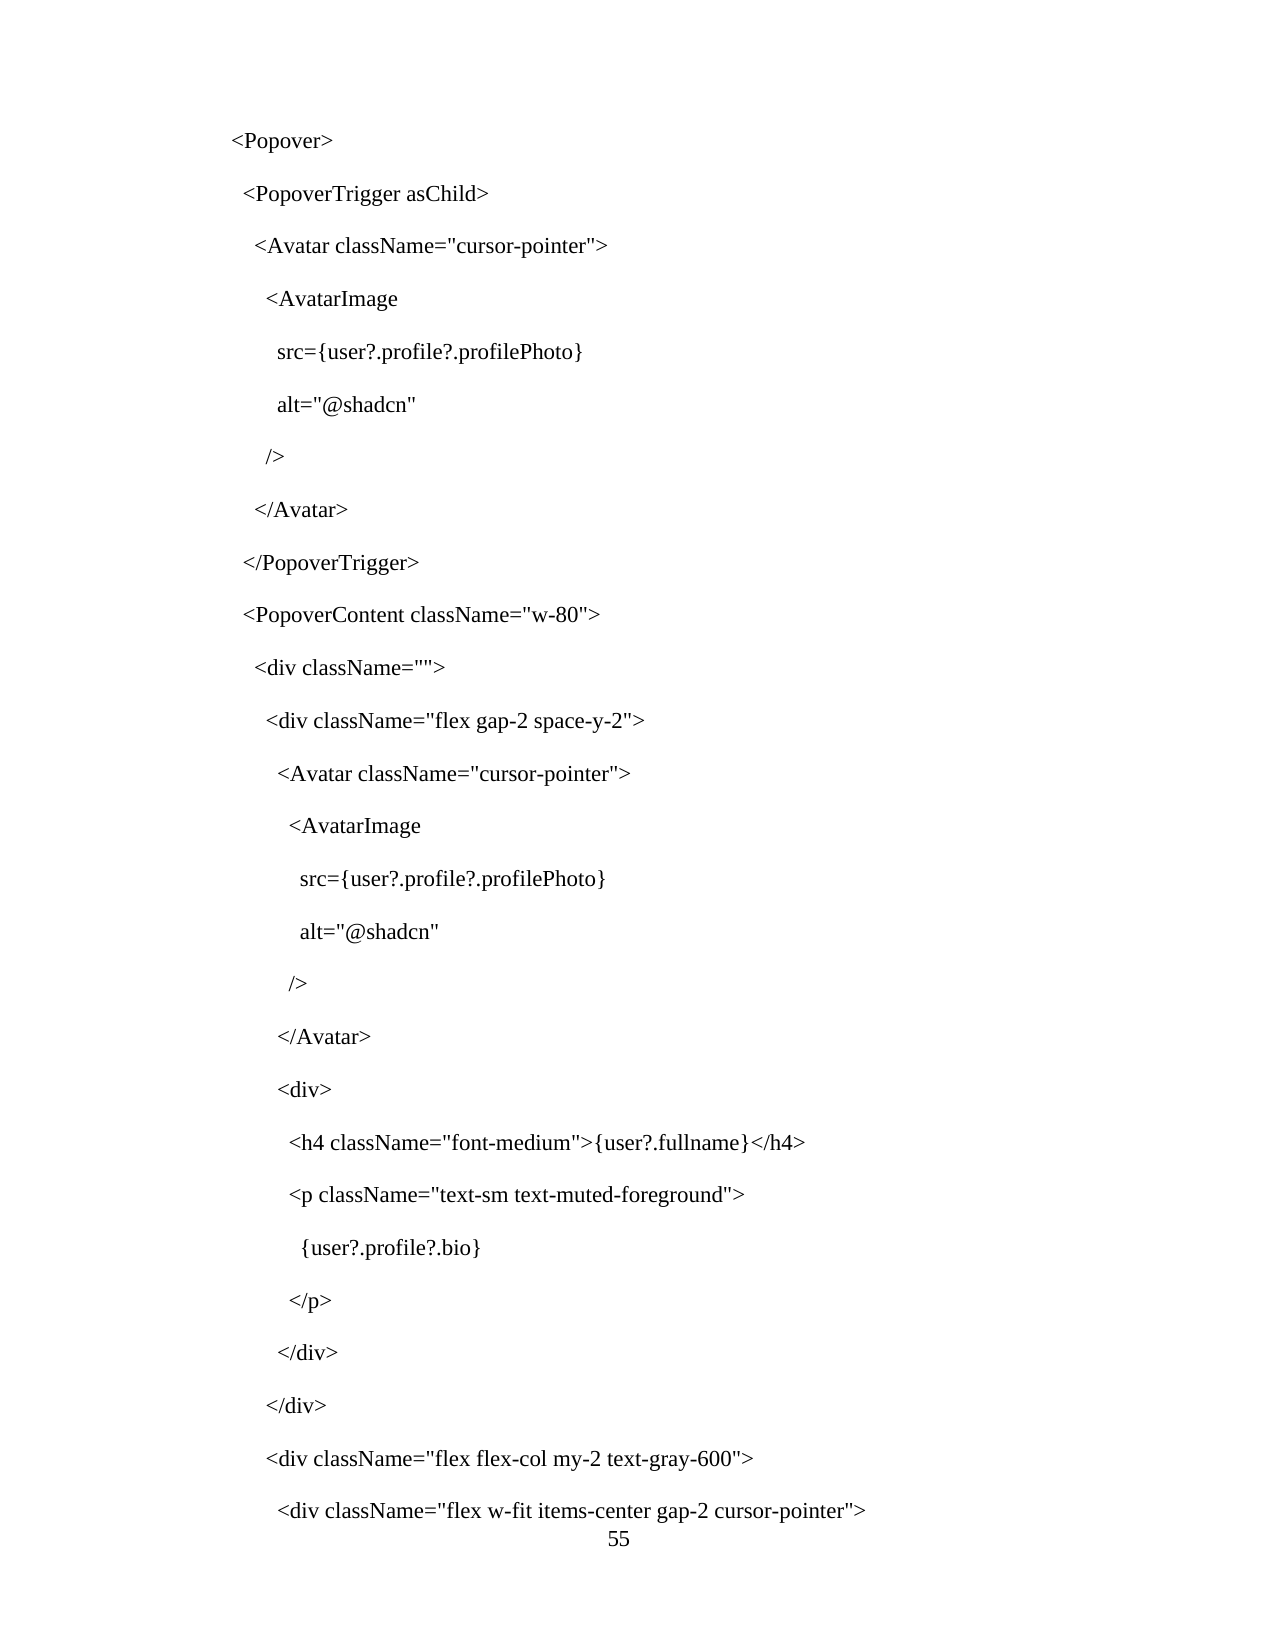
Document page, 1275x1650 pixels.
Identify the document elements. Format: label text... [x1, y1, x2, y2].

text <div className="flex w-fit items-center gap-2 cursor-pointer"> [162, 1497, 1133, 1524]
text /> [162, 443, 1133, 470]
text <PopoverContent className="w-80"> [162, 601, 1133, 628]
text /> [162, 970, 1133, 997]
text alt="@shadcn" [162, 918, 1133, 944]
text <div className=""> [162, 654, 1133, 681]
text </Avatar> [162, 496, 1133, 522]
text src={user?.profile?.profilePhoto} [162, 338, 1133, 364]
text <h4 className="font-medium">{user?.fullname}</h4> [162, 1128, 1133, 1155]
text </div> [162, 1392, 1133, 1418]
text alt="@shadcn" [162, 391, 1133, 417]
text <p className="text-sm text-muted-foreground"> [162, 1181, 1133, 1208]
text <Avatar className="cursor-pointer"> [162, 759, 1133, 786]
text </Avatar> [162, 1023, 1133, 1049]
text </div> [162, 1339, 1133, 1366]
text <AvatarImage [162, 285, 1133, 312]
text </PopoverTrigger> [162, 549, 1133, 575]
text {user?.profile?.bio} [162, 1234, 1133, 1260]
text <div> [162, 1076, 1133, 1102]
text <div className="flex gap-2 space-y-2"> [162, 707, 1133, 733]
text <AvatarImage [162, 812, 1133, 839]
text <Avatar className="cursor-pointer"> [162, 232, 1133, 259]
text <Popover> [162, 127, 1133, 153]
text </p> [162, 1287, 1133, 1313]
text <div className="flex flex-col my-2 text-gray-600"> [162, 1445, 1133, 1471]
text <PopoverTrigger asChild> [162, 180, 1133, 206]
text src={user?.profile?.profilePhoto} [162, 865, 1133, 891]
